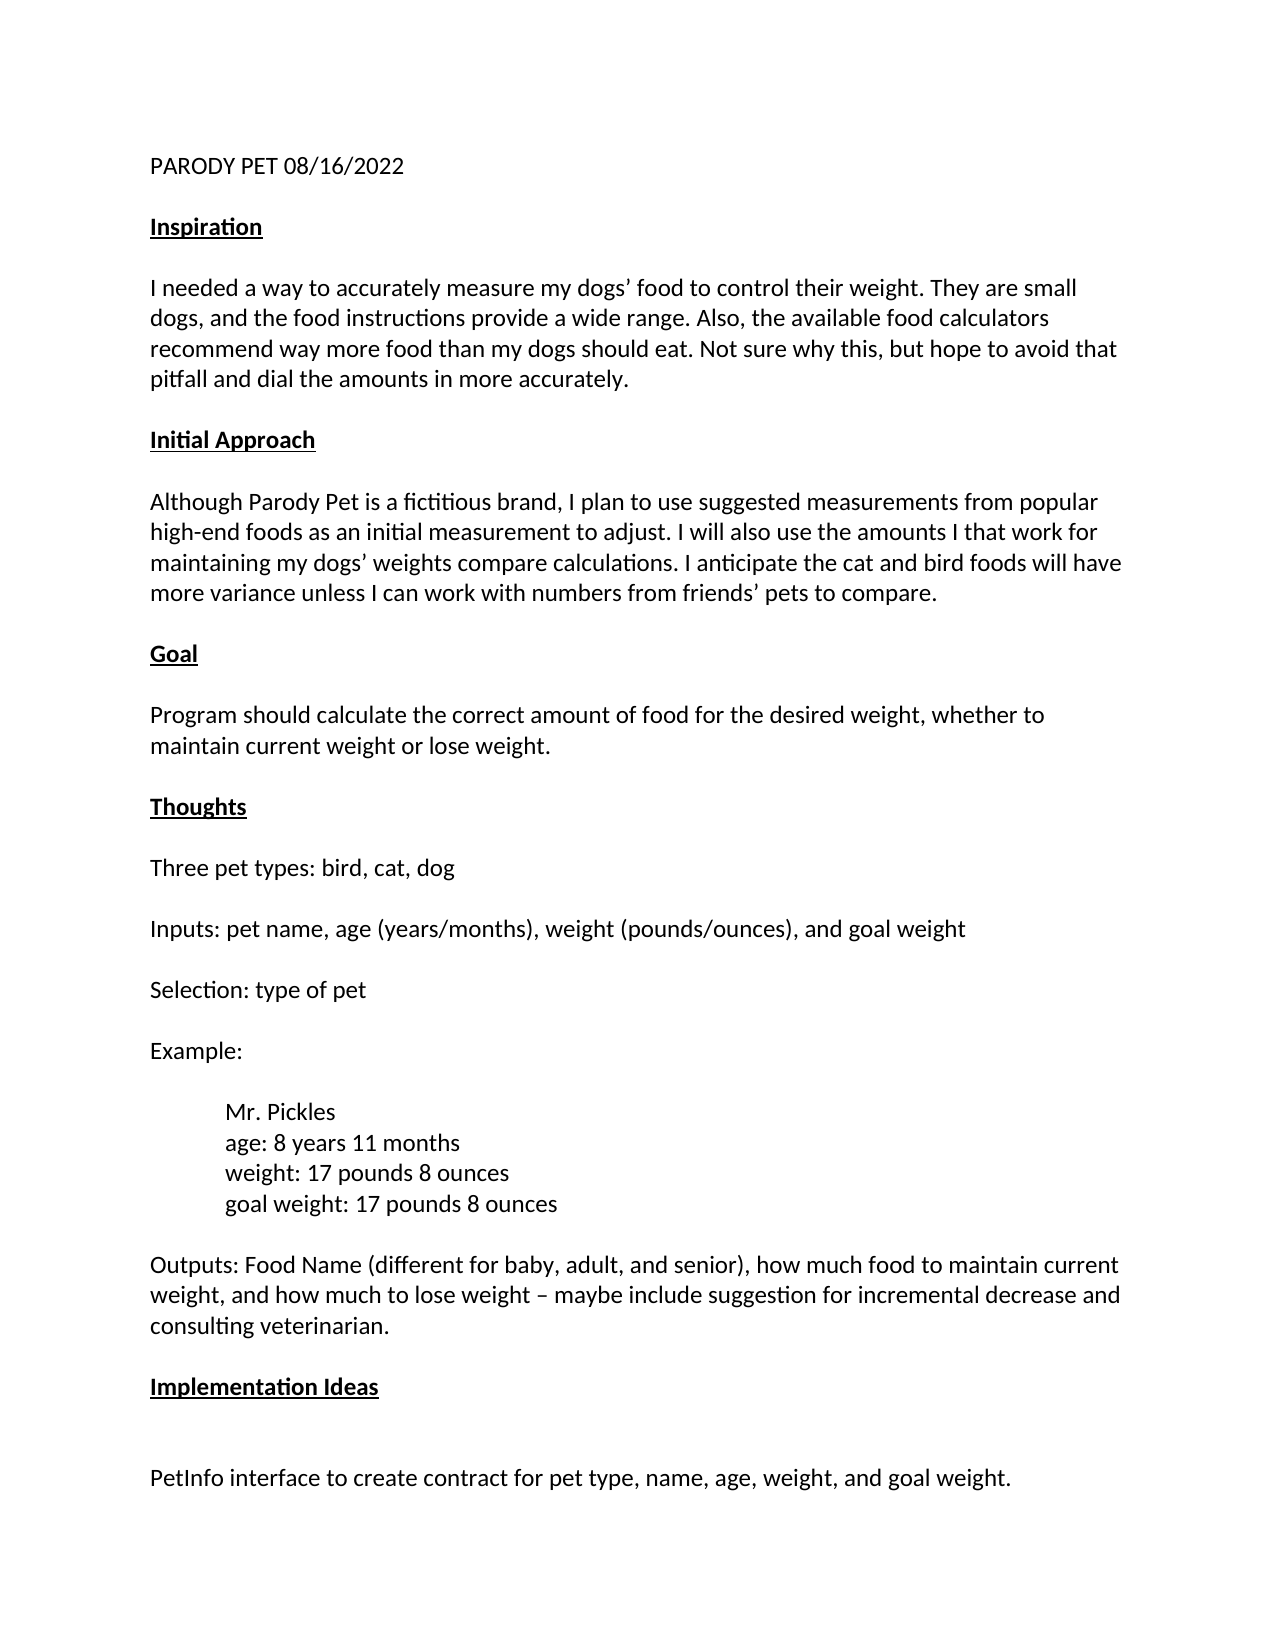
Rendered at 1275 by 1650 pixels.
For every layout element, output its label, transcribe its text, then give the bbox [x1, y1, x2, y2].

text PetInfo interface to create contract for pet type, name, age, weight, and goal weight. [150, 1462, 1125, 1493]
text Program should calculate the correct amount of food for the desired weight, whether to maintain current weight or lose weight. [150, 699, 1125, 760]
text PARODY PET 08/16/2022 [150, 150, 1125, 181]
text Although Parody Pet is a fictitious brand, I plan to use suggested measurements from popular high-end foods as an initial measurement to adjust. I will also use the amounts I that work for maintaining my dogs’ weights compare calculations. I anticipate the cat and bird foods will have more variance unless I can work with numbers from friends’ pets to compare. [150, 486, 1125, 608]
text age: 8 years 11 months [150, 1127, 1125, 1157]
text Outputs: Food Name (different for baby, adult, and senior), how much food to maintain current weight, and how much to lose weight – maybe include suggestion for incremental decrease and consulting veterinarian. [150, 1249, 1125, 1340]
text goal weight: 17 pounds 8 ounces [150, 1188, 1125, 1218]
text Selection: type of pet [150, 974, 1125, 1004]
text Mr. Pickles [150, 1096, 1125, 1127]
text Inspiration [150, 211, 1125, 242]
text Example: [150, 1035, 1125, 1066]
text I needed a way to accurately measure my dogs’ food to control their weight. They are small dogs, and the food instructions provide a wide range. Also, the available food calculators recommend way more food than my dogs should eat. Not sure why this, but hope to avoid that pitfall and dial the amounts in more accurately. [150, 272, 1125, 394]
text weight: 17 pounds 8 ounces [150, 1157, 1125, 1188]
text Goal [150, 638, 1125, 669]
text Inputs: pet name, age (years/months), weight (pounds/ounces), and goal weight [150, 913, 1125, 943]
text Initial Approach [150, 425, 1125, 455]
text Implementation Ideas [150, 1371, 1125, 1401]
text Thoughts [150, 791, 1125, 821]
text Three pet types: bird, cat, dog [150, 852, 1125, 882]
